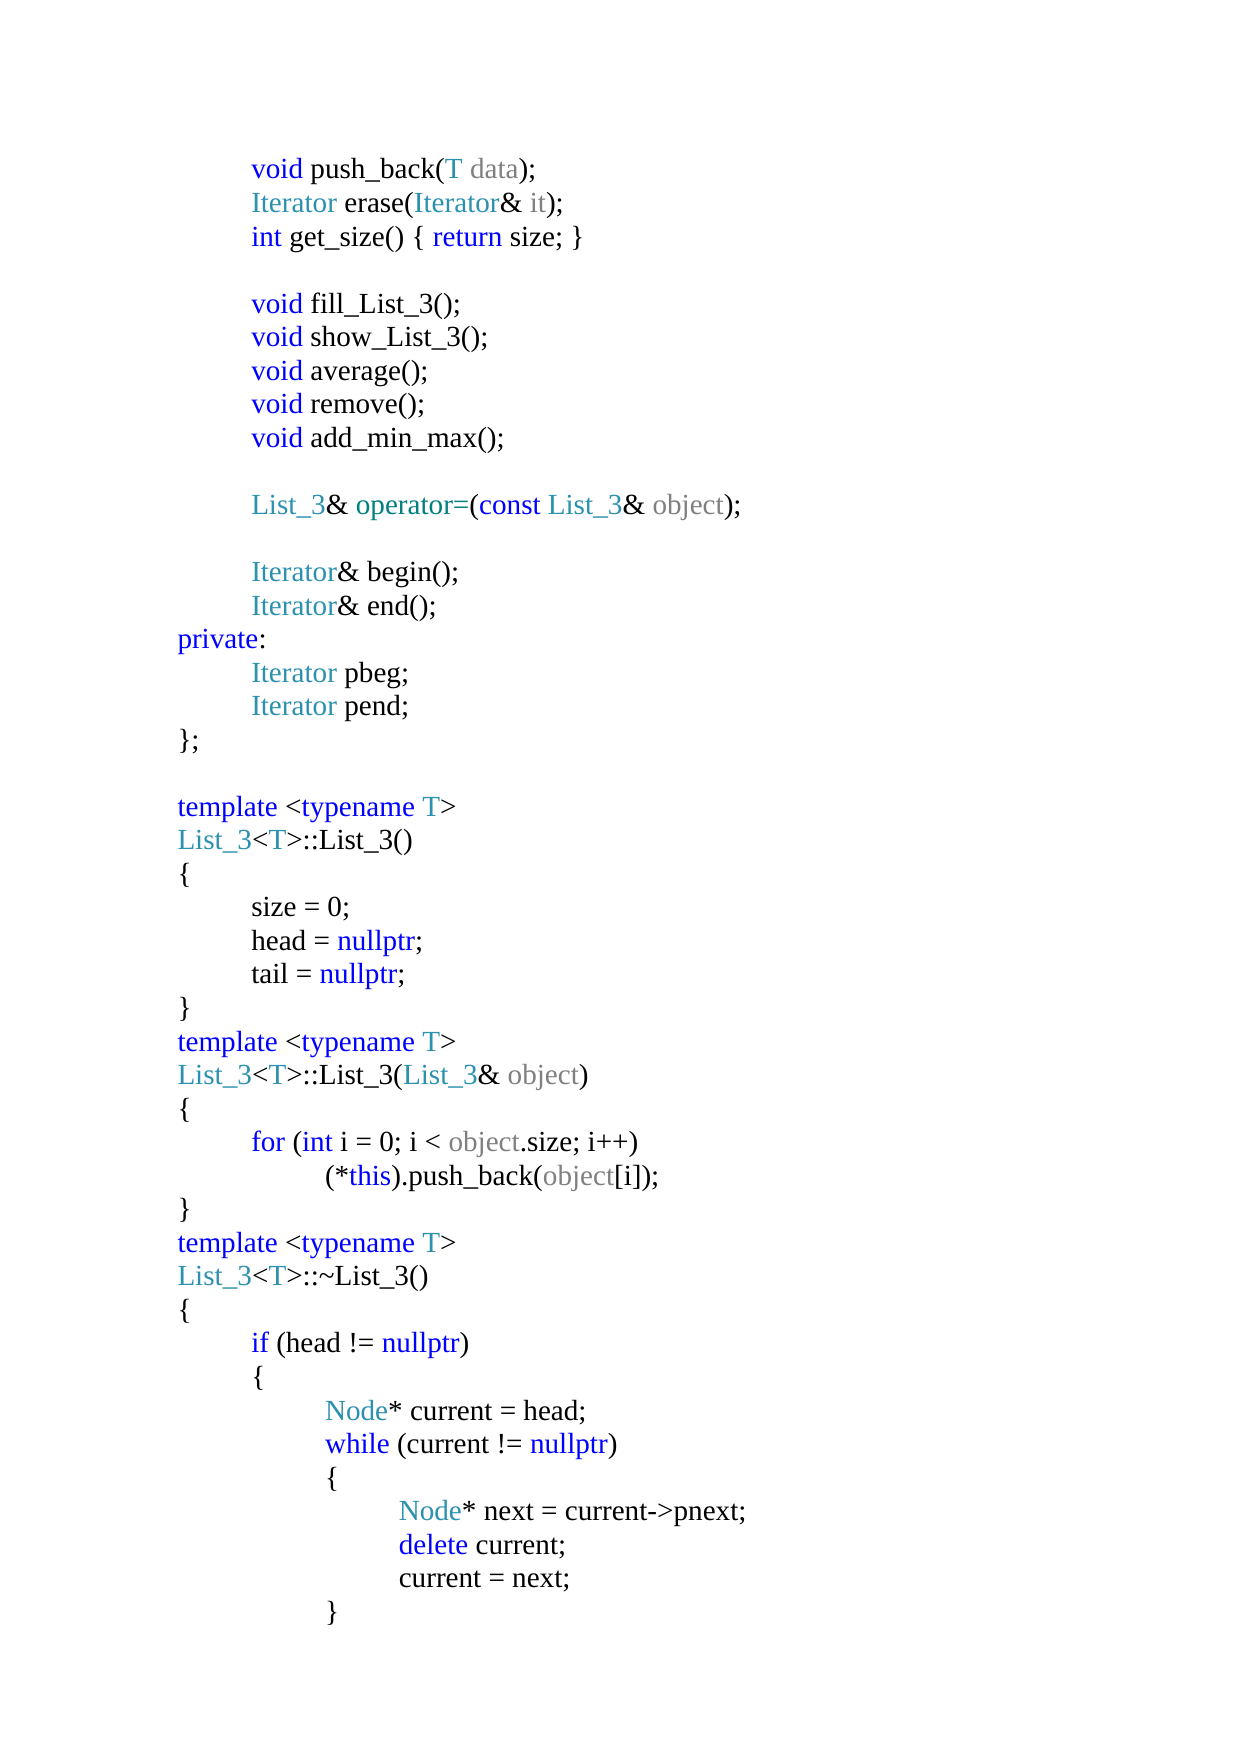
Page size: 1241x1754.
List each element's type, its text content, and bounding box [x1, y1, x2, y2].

text } [177, 1191, 1152, 1225]
text { [177, 1460, 1152, 1493]
text Iterator erase(Iterator& it); [177, 185, 1152, 219]
text current = next; [177, 1560, 1152, 1594]
text }; [177, 722, 1152, 755]
text } [177, 1594, 1152, 1627]
text } [177, 990, 1152, 1024]
text size = 0; [177, 889, 1152, 923]
text List_3<T>::List_3() [177, 822, 1152, 856]
text int get_size() { return size; } [177, 219, 1152, 252]
text List_3<T>::List_3(List_3& object) [177, 1057, 1152, 1091]
text Node* next = current->pnext; [177, 1493, 1152, 1527]
text void remove(); [177, 386, 1152, 420]
text if (head != nullptr) [177, 1326, 1152, 1359]
text { [177, 1292, 1152, 1326]
text private: [177, 621, 1152, 655]
text (*this).push_back(object[i]); [177, 1158, 1152, 1191]
text for (int i = 0; i < object.size; i++) [177, 1124, 1152, 1158]
text Iterator& begin(); [177, 554, 1152, 588]
text while (current != nullptr) [177, 1426, 1152, 1460]
text template <typename T> [177, 789, 1152, 822]
text Iterator pbeg; [177, 655, 1152, 688]
text List_3& operator=(const List_3& object); [177, 487, 1152, 521]
text void fill_List_3(); [177, 286, 1152, 319]
text template <typename T> [177, 1225, 1152, 1258]
text void show_List_3(); [177, 319, 1152, 353]
text void push_back(T data); [177, 152, 1152, 185]
text tail = nullptr; [177, 957, 1152, 990]
text { [177, 1091, 1152, 1124]
text Iterator pend; [177, 688, 1152, 722]
text delete current; [177, 1527, 1152, 1560]
text head = nullptr; [177, 923, 1152, 957]
text List_3<T>::~List_3() [177, 1258, 1152, 1292]
text { [177, 856, 1152, 889]
text void average(); [177, 353, 1152, 386]
text Node* current = head; [177, 1393, 1152, 1426]
text { [177, 1359, 1152, 1393]
text template <typename T> [177, 1024, 1152, 1057]
text void add_min_max(); [177, 420, 1152, 453]
text Iterator& end(); [177, 588, 1152, 621]
